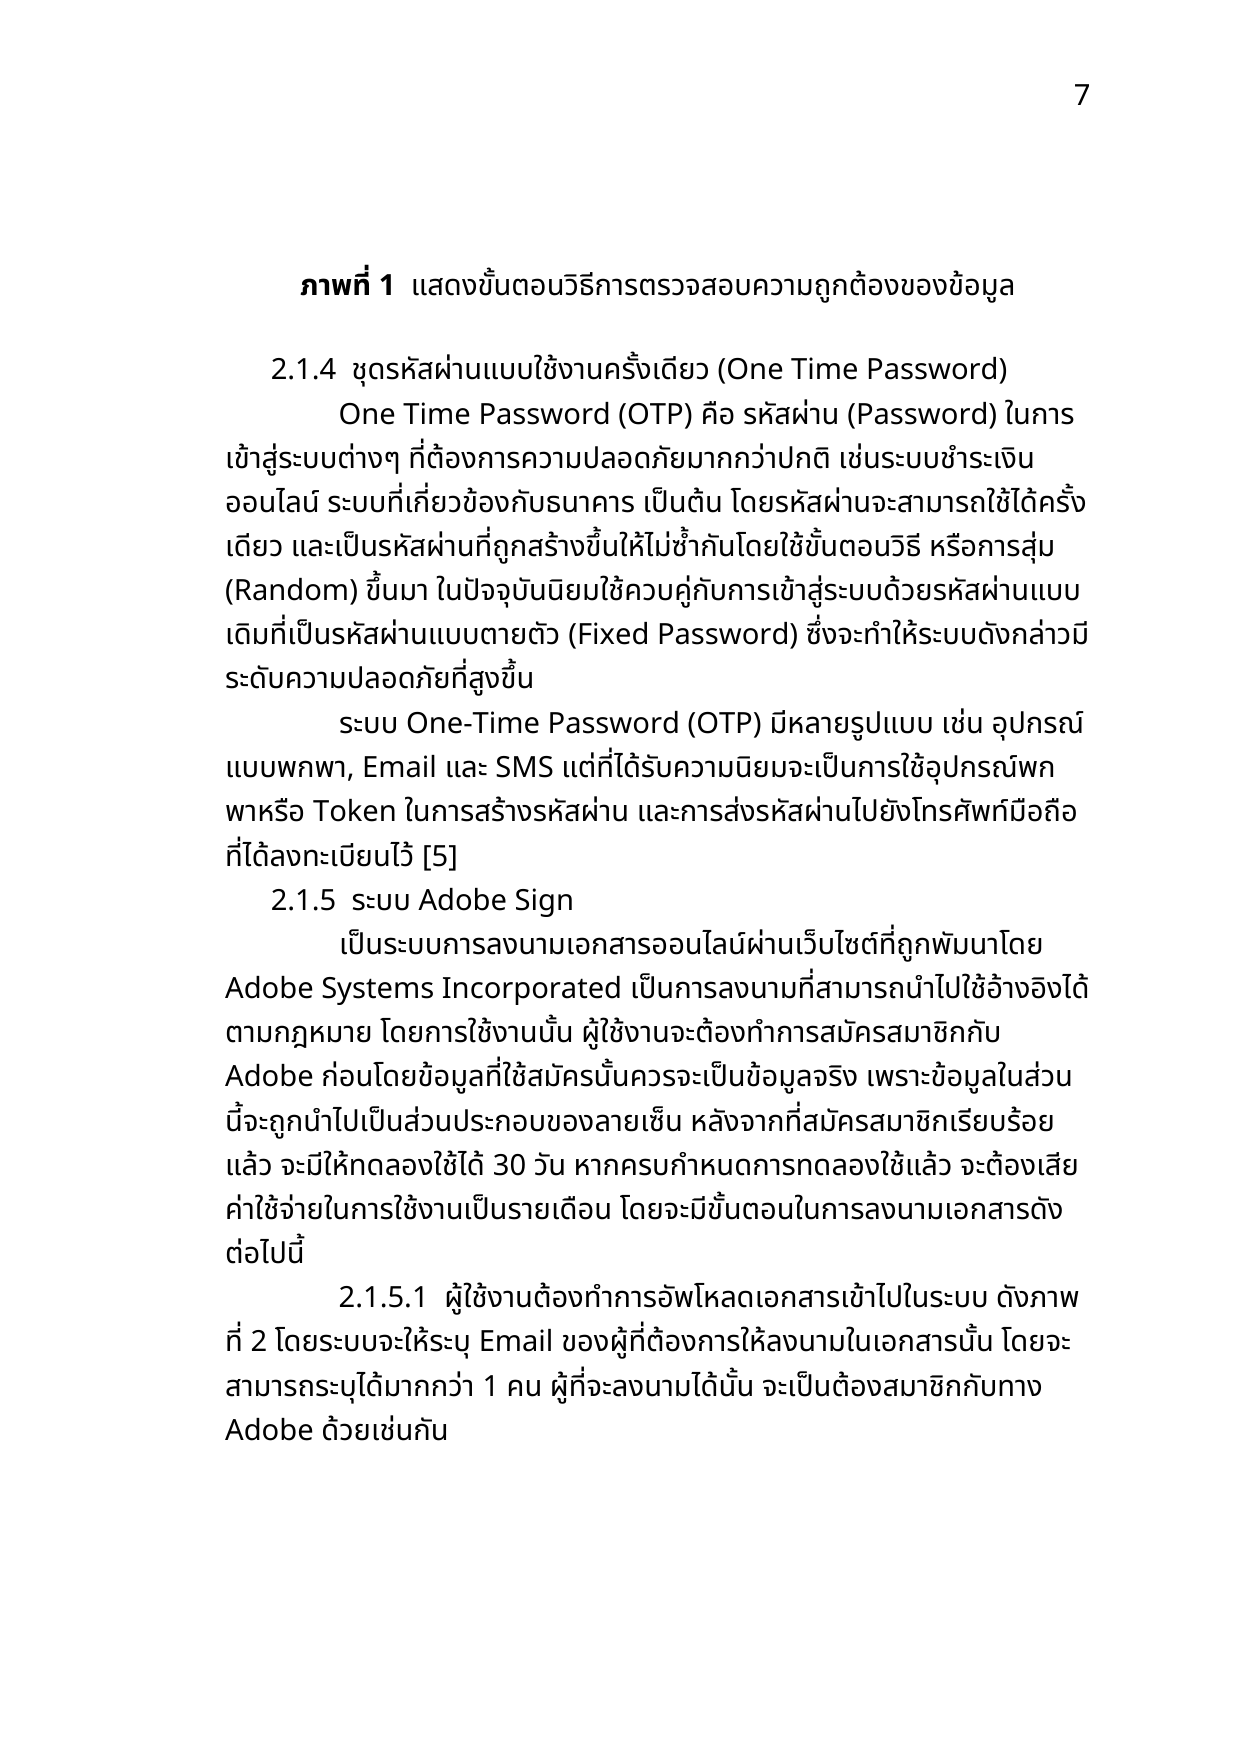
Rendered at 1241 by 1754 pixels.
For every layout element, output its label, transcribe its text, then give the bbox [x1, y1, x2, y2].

text 2.1.4 ชุดรหัสผ่านแบบใช้งานครั้งเดียว (One Time Password) [225, 349, 1090, 393]
text เป็นระบบการลงนามเอกสารออนไลน์ผ่านเว็บไซต์ที่ถูกพัมนาโดย Adobe Systems Incorporated เป็นการลงนามที่สามารถนำไปใช้อ้างอิงได้ตามกฎหมาย โดยการใช้งานนั้น ผู้ใช้งานจะต้องทำการสมัครสมาชิกกับ Adobe ก่อนโดยข้อมูลที่ใช้สมัครนั้นควรจะเป็นข้อมูลจริง เพราะข้อมูลในส่วนนี้จะถูกนำไปเป็นส่วนประกอบของลายเซ็น หลังจากที่สมัครสมาชิกเรียบร้อยแล้ว จะมีให้ทดลองใช้ได้ 30 วัน หากครบกำหนดการทดลองใช้แล้ว จะต้องเสียค่าใช้จ่ายในการใช้งานเป็นรายเดือน โดยจะมีขั้นตอนในการลงนามเอกสารดังต่อไปนี้ [225, 923, 1090, 1276]
text One Time Password (OTP) คือ รหัสผ่าน (Password) ในการเข้าสู่ระบบต่างๆ ที่ต้องการความปลอดภัยมากกว่าปกติ เช่นระบบชำระเงินออนไลน์ ระบบที่เกี่ยวข้องกับธนาคาร เป็นต้น โดยรหัสผ่านจะสามารถใช้ได้ครั้งเดียว และเป็นรหัสผ่านที่ถูกสร้างขึ้นให้ไม่ซ้ำกันโดยใช้ขั้นตอนวิธี หรือการสุ่ม (Random) ขึ้นมา ในปัจจุบันนิยมใช้ควบคู่กับการเข้าสู่ระบบด้วยรหัสผ่านแบบเดิมที่เป็นรหัสผ่านแบบตายตัว (Fixed Password) ซึ่งจะทำให้ระบบดังกล่าวมีระดับความปลอดภัยที่สูงขึ้น [225, 393, 1090, 702]
text 2.1.5.1 ผู้ใช้งานต้องทำการอัพโหลดเอกสารเข้าไปในระบบ ดังภาพที่ 2 โดยระบบจะให้ระบุ Email ของผู้ที่ต้องการให้ลงนามในเอกสารนั้น โดยจะสามารถระบุได้มากกว่า 1 คน ผู้ที่จะลงนามได้นั้น จะเป็นต้องสมาชิกกับทาง Adobe ด้วยเช่นกัน [225, 1276, 1090, 1453]
text 2.1.5 ระบบ Adobe Sign [225, 879, 1090, 923]
text ภาพที่ 1 แสดงขั้นตอนวิธีการตรวจสอบความถูกต้องของข้อมูล [225, 265, 1090, 309]
text ระบบ One-Time Password (OTP) มีหลายรูปแบบ เช่น อุปกรณ์แบบพกพา, Email และ SMS แต่ที่ได้รับความนิยมจะเป็นการใช้อุปกรณ์พกพาหรือ Token ในการสร้างรหัสผ่าน และการส่งรหัสผ่านไปยังโทรศัพท์มือถือที่ได้ลงทะเบียนไว้ [5] [225, 702, 1090, 879]
